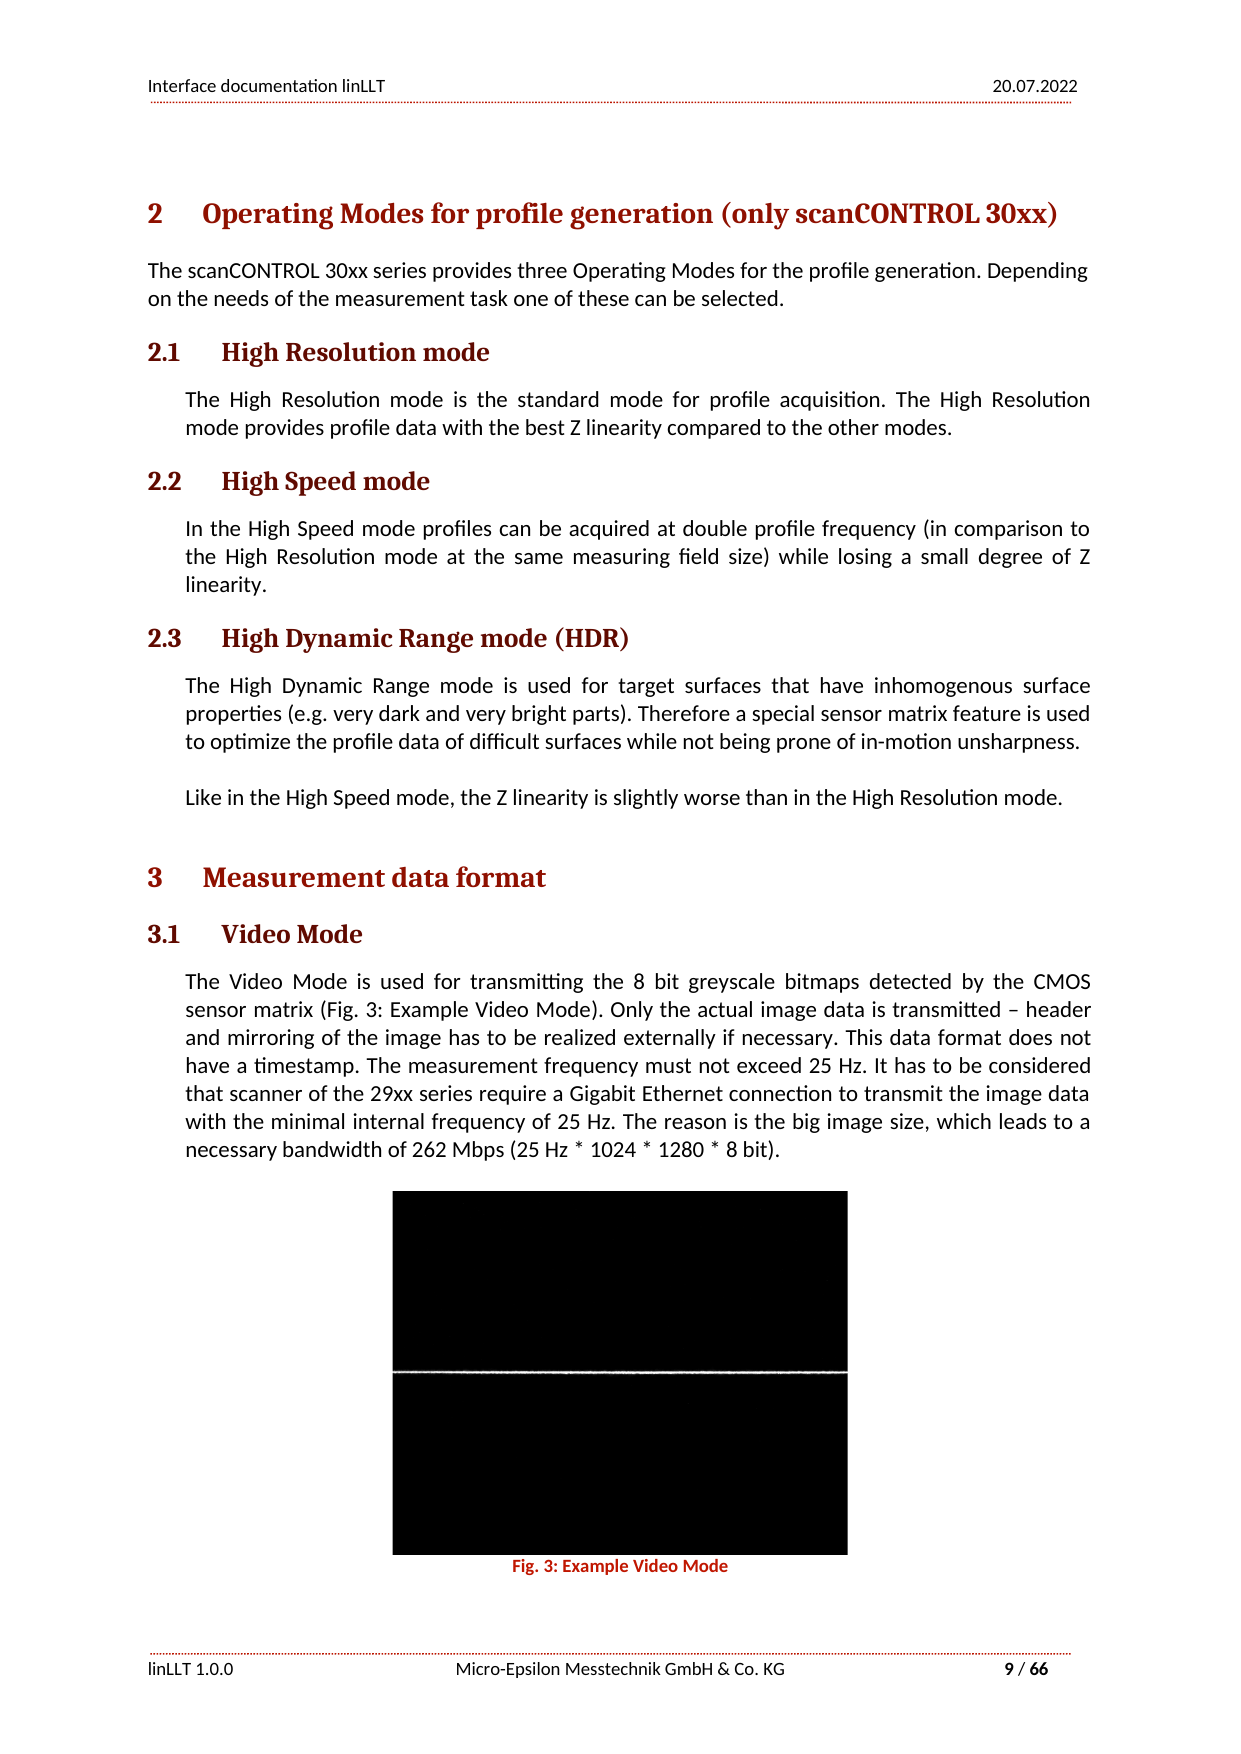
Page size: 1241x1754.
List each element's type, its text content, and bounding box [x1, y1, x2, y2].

text The scanCONTROL 30xx series provides three Operating Modes for the profile generation. Depending on the needs of the measurement task one of these can be selected. [148, 256, 1093, 312]
subtitle Operating Modes for profile generation (only scanCONTROL 30xx) [148, 198, 1093, 231]
list In the High Speed mode profiles can be acquired at double profile frequency (in comparison to the High Resolution mode at the same measuring field size) while losing a small degree of Z linearity. [185, 514, 1093, 598]
list The High Dynamic Range mode is used for target surfaces that have inhomogenous surface properties (e.g. very dark and very bright parts). Therefore a special sensor matrix feature is used to optimize the profile data of difficult surfaces while not being prone of in-motion unsharpness. [185, 671, 1093, 755]
subtitle High Speed mode [148, 466, 1093, 497]
list Like in the High Speed mode, the Z linearity is slightly worse than in the High Resolution mode. [185, 783, 1093, 811]
list The High Resolution mode is the standard mode for profile acquisition. The High Resolution mode provides profile data with the best Z linearity compared to the other modes. [185, 385, 1093, 441]
subtitle Video Mode [148, 919, 1093, 951]
list The Video Mode is used for transmitting the 8 bit greyscale bitmaps detected by the CMOS sensor matrix (Fig. 3). Only the actual image data is transmitted – header and mirroring of the image has to be realized externally if necessary. This data format does not have a timestamp. The measurement frequency must not exceed 25 Hz. It has to be considered that scanner of the 29xx series require a Gigabit Ethernet connection to transmit the image data with the minimal internal frequency of 25 Hz. The reason is the big image size, which leads to a necessary bandwidth of 262 Mbps (25 Hz * 1024 * 1280 * 8 bit). [185, 967, 1093, 1163]
picture [392, 1191, 848, 1555]
subtitle High Dynamic Range mode (HDR) [148, 623, 1093, 654]
subtitle Measurement data format [148, 861, 1093, 894]
subtitle High Resolution mode [148, 337, 1093, 368]
text Fig. 3: Example Video Mode [148, 1554, 1093, 1577]
